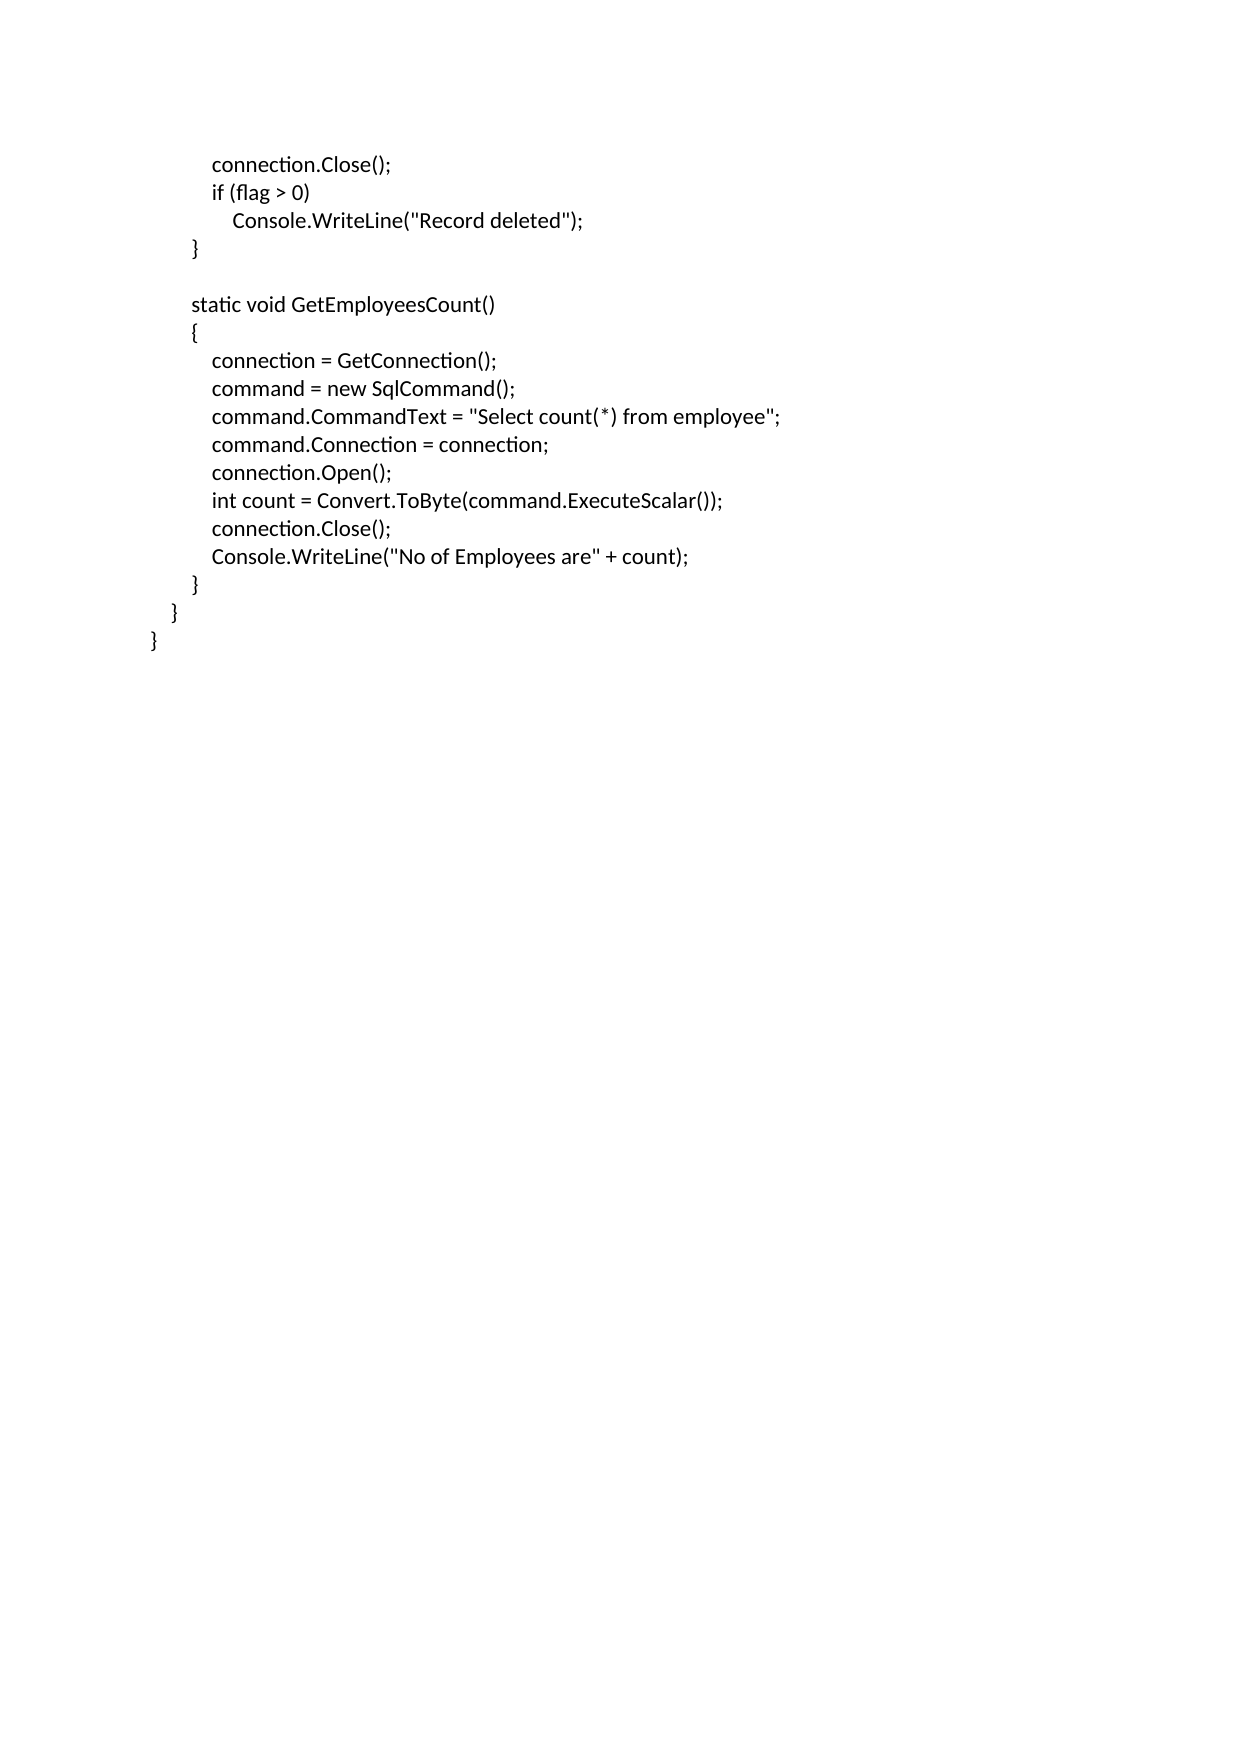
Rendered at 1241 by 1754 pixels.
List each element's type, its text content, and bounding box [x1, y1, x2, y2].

text if (flag > 0) [150, 178, 1090, 206]
text int count = Convert.ToByte(command.ExecuteScalar()); [150, 486, 1090, 514]
text Console.WriteLine("Record deleted"); [150, 206, 1090, 234]
text connection = GetConnection(); [150, 346, 1090, 374]
text connection.Close(); [150, 150, 1090, 178]
text Console.WriteLine("No of Employees are" + count); [150, 542, 1090, 570]
text } [150, 234, 1090, 262]
text command = new SqlCommand(); [150, 374, 1090, 402]
text } [150, 570, 1090, 598]
text } [150, 598, 1090, 626]
text static void GetEmployeesCount() [150, 290, 1090, 318]
text connection.Open(); [150, 458, 1090, 486]
text command.Connection = connection; [150, 430, 1090, 458]
text command.CommandText = "Select count(*) from employee"; [150, 402, 1090, 430]
text connection.Close(); [150, 514, 1090, 542]
text } [150, 626, 1090, 654]
text { [150, 318, 1090, 346]
